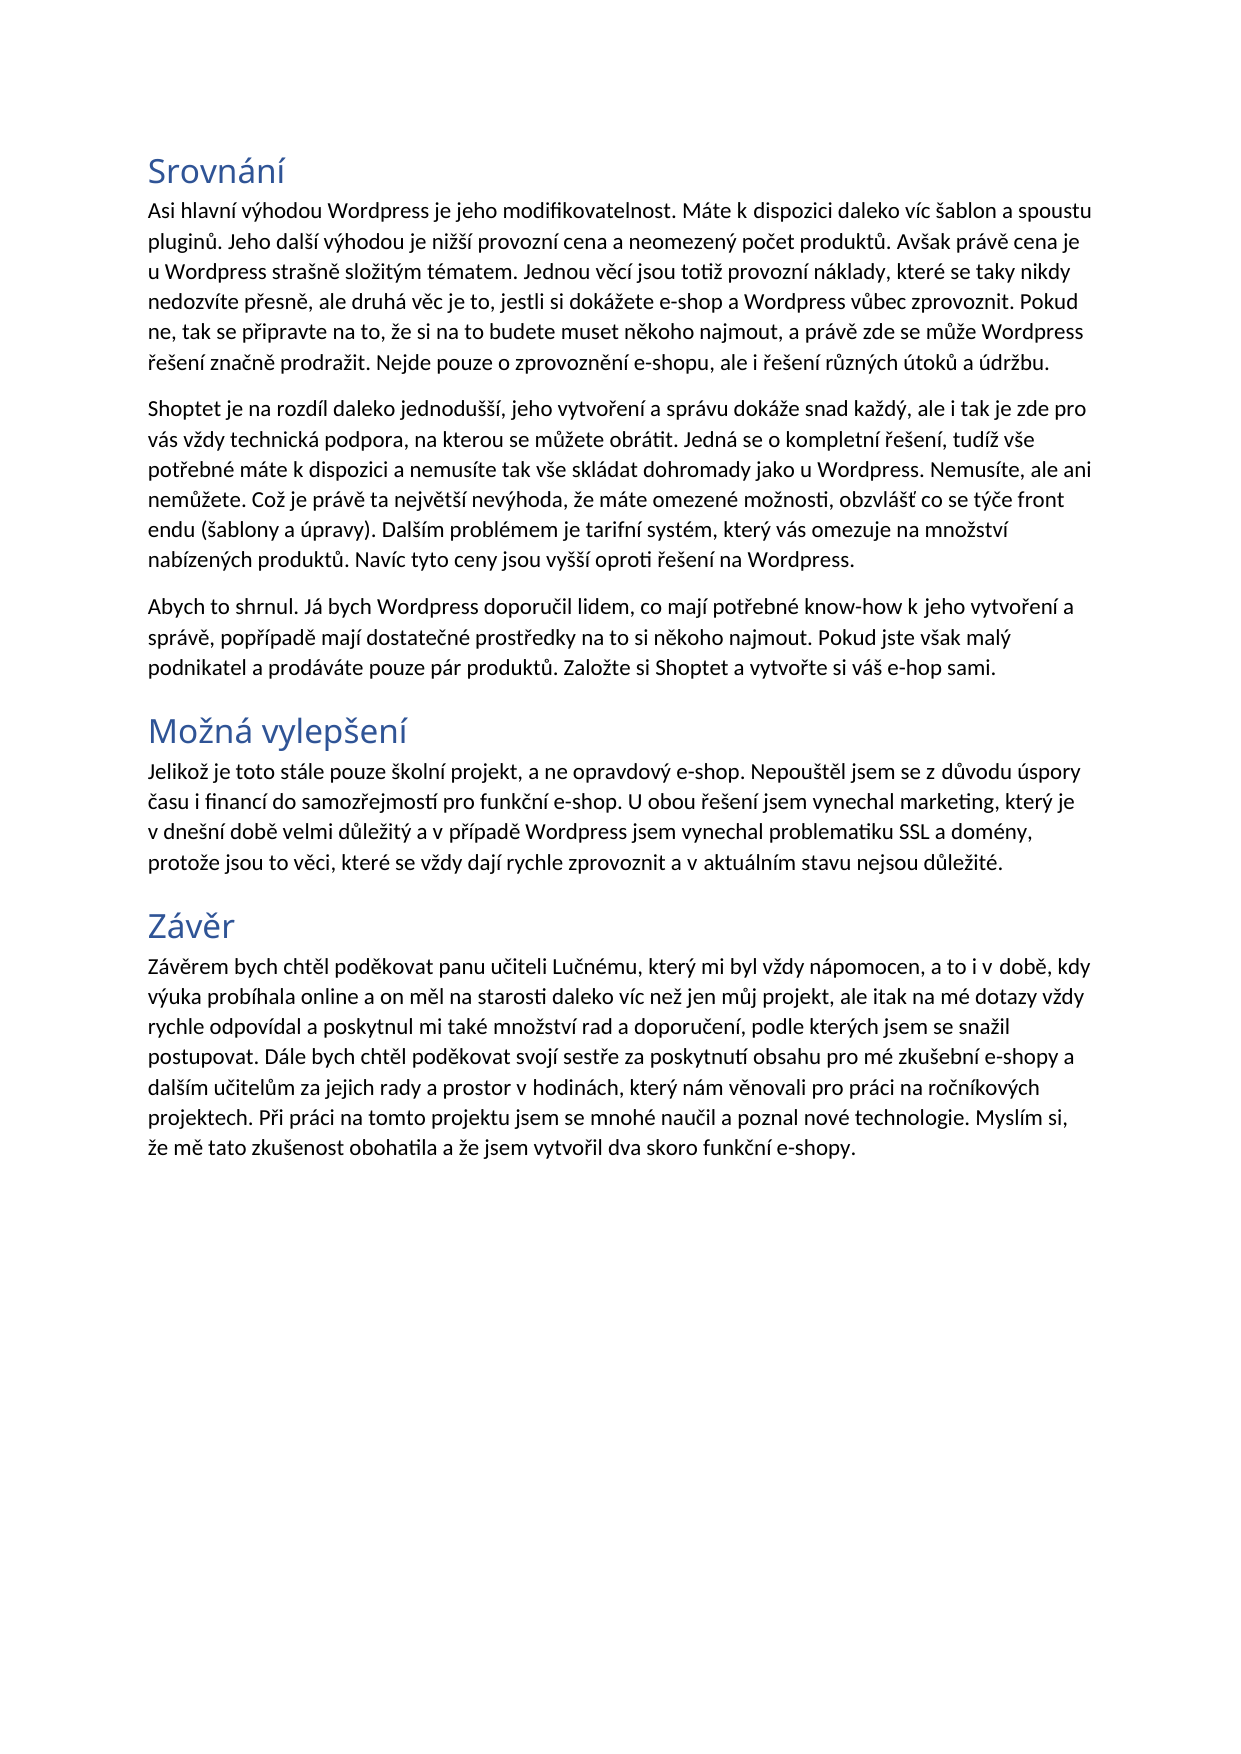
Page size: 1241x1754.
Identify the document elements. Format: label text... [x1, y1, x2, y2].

text Jelikož je toto stále pouze školní projekt, a ne opravdový e-shop. Nepouštěl jsem se z důvodu úspory času i financí do samozřejmostí pro funkční e-shop. U obou řešení jsem vynechal marketing, který je v dnešní době velmi důležitý a v případě Wordpress jsem vynechal problematiku SSL a domény, protože jsou to věci, které se vždy dají rychle zprovoznit a v aktuálním stavu nejsou důležité. [148, 757, 1093, 876]
text Asi hlavní výhodou Wordpress je jeho modifikovatelnost. Máte k dispozici daleko víc šablon a spoustu pluginů. Jeho další výhodou je nižší provozní cena a neomezený počet produktů. Avšak právě cena je u Wordpress strašně složitým tématem. Jednou věcí jsou totiž provozní náklady, které se taky nikdy nedozvíte přesně, ale druhá věc je to, jestli si dokážete e-shop a Wordpress vůbec zprovoznit. Pokud ne, tak se připravte na to, že si na to budete muset někoho najmout, a právě zde se může Wordpress řešení značně prodražit. Nejde pouze o zprovoznění e-shopu, ale i řešení různých útoků a údržbu. [148, 197, 1093, 376]
text Abych to shrnul. Já bych Wordpress doporučil lidem, co mají potřebné know-how k jeho vytvoření a správě, popřípadě mají dostatečné prostředky na to si někoho najmout. Pokud jste však malý podnikatel a prodáváte pouze pár produktů. Založte si Shoptet a vytvořte si váš e-hop sami. [148, 592, 1093, 681]
subtitle Srovnání [148, 148, 1093, 193]
subtitle Možná vylepšení [148, 708, 1093, 753]
subtitle Závěr [148, 903, 1093, 948]
text Závěrem bych chtěl poděkovat panu učiteli Lučnému, který mi byl vždy nápomocen, a to i v době, kdy výuka probíhala online a on měl na starosti daleko víc než jen můj projekt, ale itak na mé dotazy vždy rychle odpovídal a poskytnul mi také množství rad a doporučení, podle kterých jsem se snažil postupovat. Dále bych chtěl poděkovat svojí sestře za poskytnutí obsahu pro mé zkušební e-shopy a dalším učitelům za jejich rady a prostor v hodinách, který nám věnovali pro práci na ročníkových projektech. Při práci na tomto projektu jsem se mnohé naučil a poznal nové technologie. Myslím si, že mě tato zkušenost obohatila a že jsem vytvořil dva skoro funkční e-shopy. [148, 952, 1093, 1161]
text Shoptet je na rozdíl daleko jednodušší, jeho vytvoření a správu dokáže snad každý, ale i tak je zde pro vás vždy technická podpora, na kterou se můžete obrátit. Jedná se o kompletní řešení, tudíž vše potřebné máte k dispozici a nemusíte tak vše skládat dohromady jako u Wordpress. Nemusíte, ale ani nemůžete. Což je právě ta největší nevýhoda, že máte omezené možnosti, obzvlášť co se týče front endu (šablony a úpravy). Dalším problémem je tarifní systém, který vás omezuje na množství nabízených produktů. Navíc tyto ceny jsou vyšší oproti řešení na Wordpress. [148, 394, 1093, 573]
